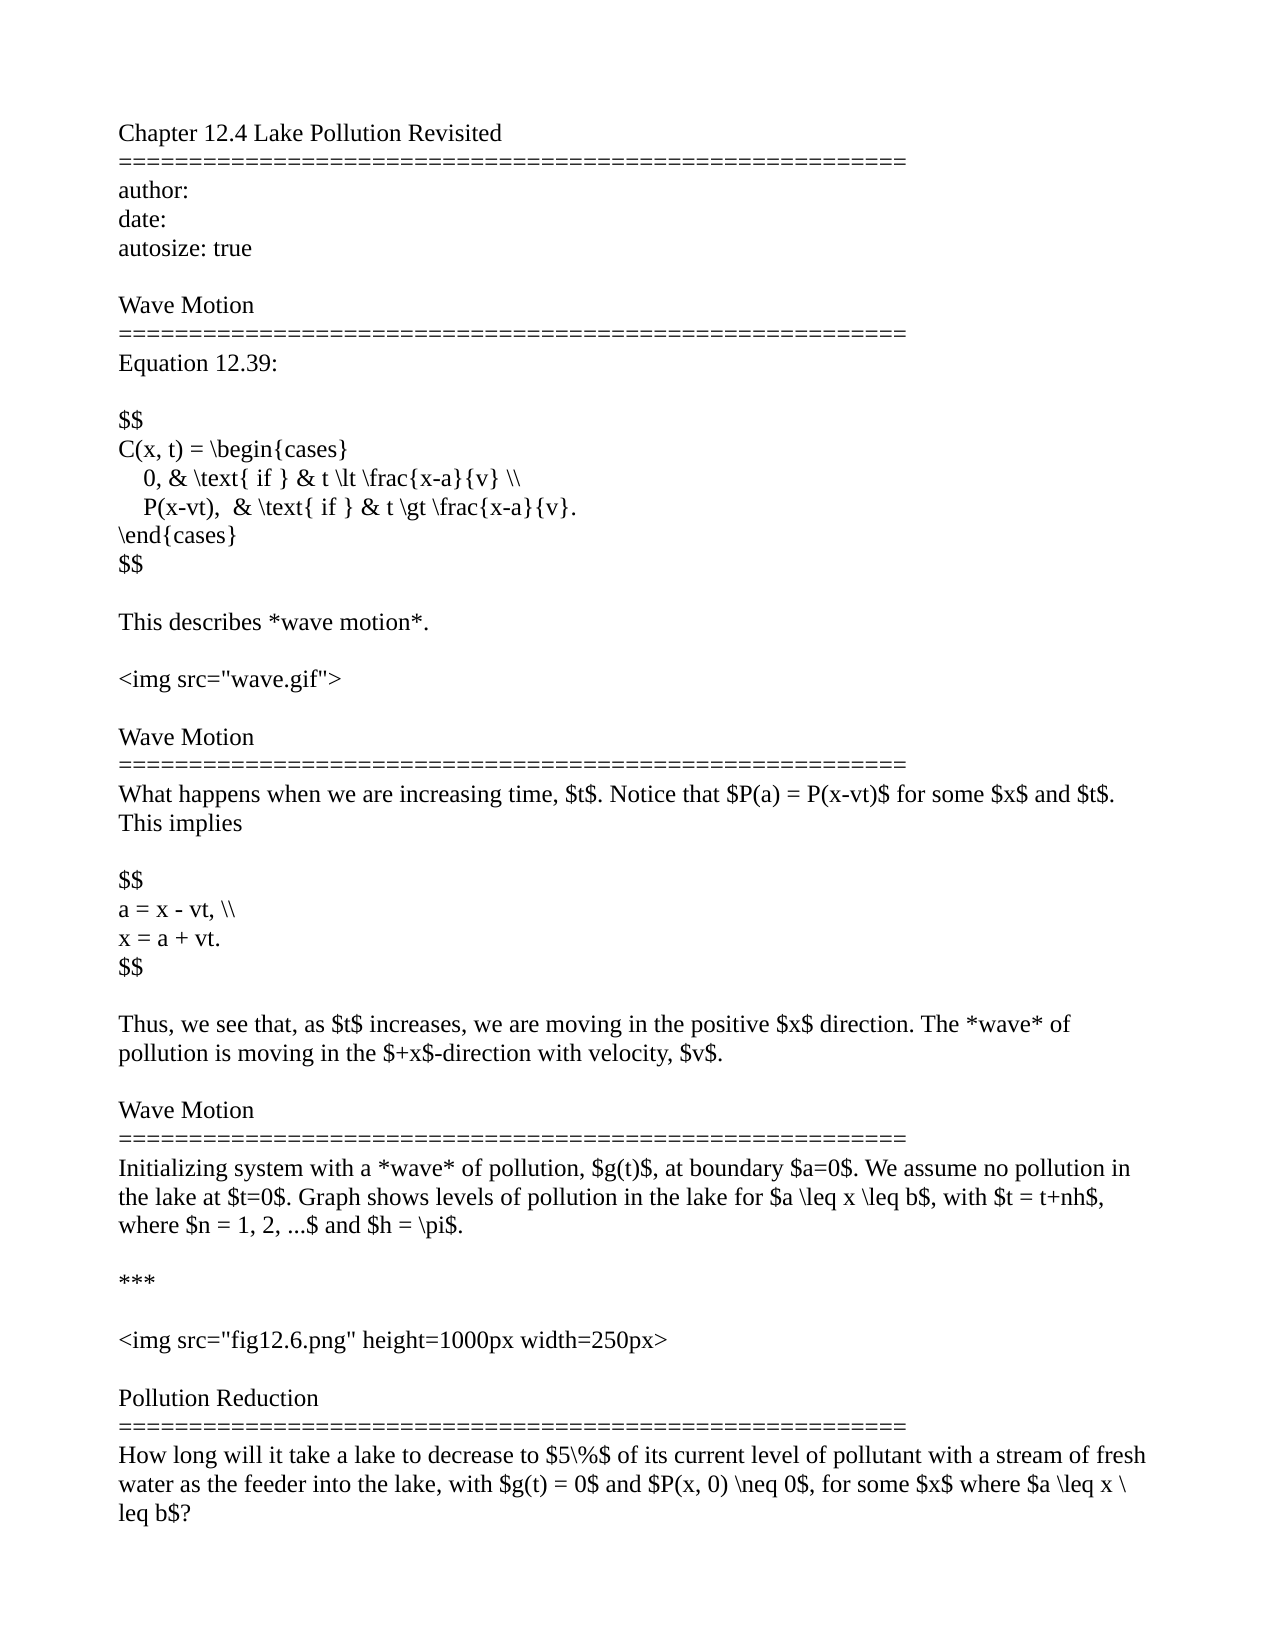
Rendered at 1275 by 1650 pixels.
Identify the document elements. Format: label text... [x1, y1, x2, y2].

text What happens when we are increasing time, $t$. Notice that $P(a) = P(x-vt)$ for some $x$ and $t$. This implies [118, 779, 1157, 837]
text P(x-vt), & \text{ if } & t \gt \frac{x-a}{v}. [118, 492, 1157, 521]
text <img src="fig12.6.png" height=1000px width=250px> [118, 1326, 1157, 1354]
text a = x - vt, \\ [118, 894, 1157, 923]
text \end{cases} [118, 521, 1157, 549]
text autosize: true [118, 233, 1157, 262]
text author: [118, 176, 1157, 204]
text How long will it take a lake to decrease to $5\%$ of its current level of pollutant with a stream of fresh water as the feeder into the lake, with $g(t) = 0$ and $P(x, 0) \neq 0$, for some $x$ where $a \leq x \leq b$? [118, 1441, 1157, 1527]
text Thus, we see that, as $t$ increases, we are moving in the positive $x$ direction. The *wave* of pollution is moving in the $+x$-direction with velocity, $v$. [118, 1009, 1157, 1067]
text date: [118, 204, 1157, 233]
text x = a + vt. [118, 923, 1157, 952]
text Initializing system with a *wave* of pollution, $g(t)$, at boundary $a=0$. We assume no pollution in the lake at $t=0$. Graph shows levels of pollution in the lake for $a \leq x \leq b$, with $t = t+nh$, where $n = 1, 2, ...$ and $h = \pi$. [118, 1153, 1157, 1239]
text ======================================================== [118, 319, 1157, 348]
text *** [118, 1268, 1157, 1297]
text ======================================================== [118, 147, 1157, 176]
text ======================================================== [118, 1412, 1157, 1441]
text Wave Motion [118, 1096, 1157, 1124]
text $$ [118, 952, 1157, 981]
text ======================================================== [118, 751, 1157, 779]
text Equation 12.39: [118, 348, 1157, 377]
text Wave Motion [118, 291, 1157, 319]
text C(x, t) = \begin{cases} [118, 434, 1157, 463]
text 0, & \text{ if } & t \lt \frac{x-a}{v} \\ [118, 463, 1157, 492]
text <img src="wave.gif"> [118, 664, 1157, 693]
text ======================================================== [118, 1124, 1157, 1153]
text $$ [118, 866, 1157, 894]
text Pollution Reduction [118, 1383, 1157, 1412]
text Wave Motion [118, 722, 1157, 751]
text $$ [118, 549, 1157, 578]
text Chapter 12.4 Lake Pollution Revisited [118, 118, 1157, 147]
text $$ [118, 406, 1157, 434]
text This describes *wave motion*. [118, 607, 1157, 636]
